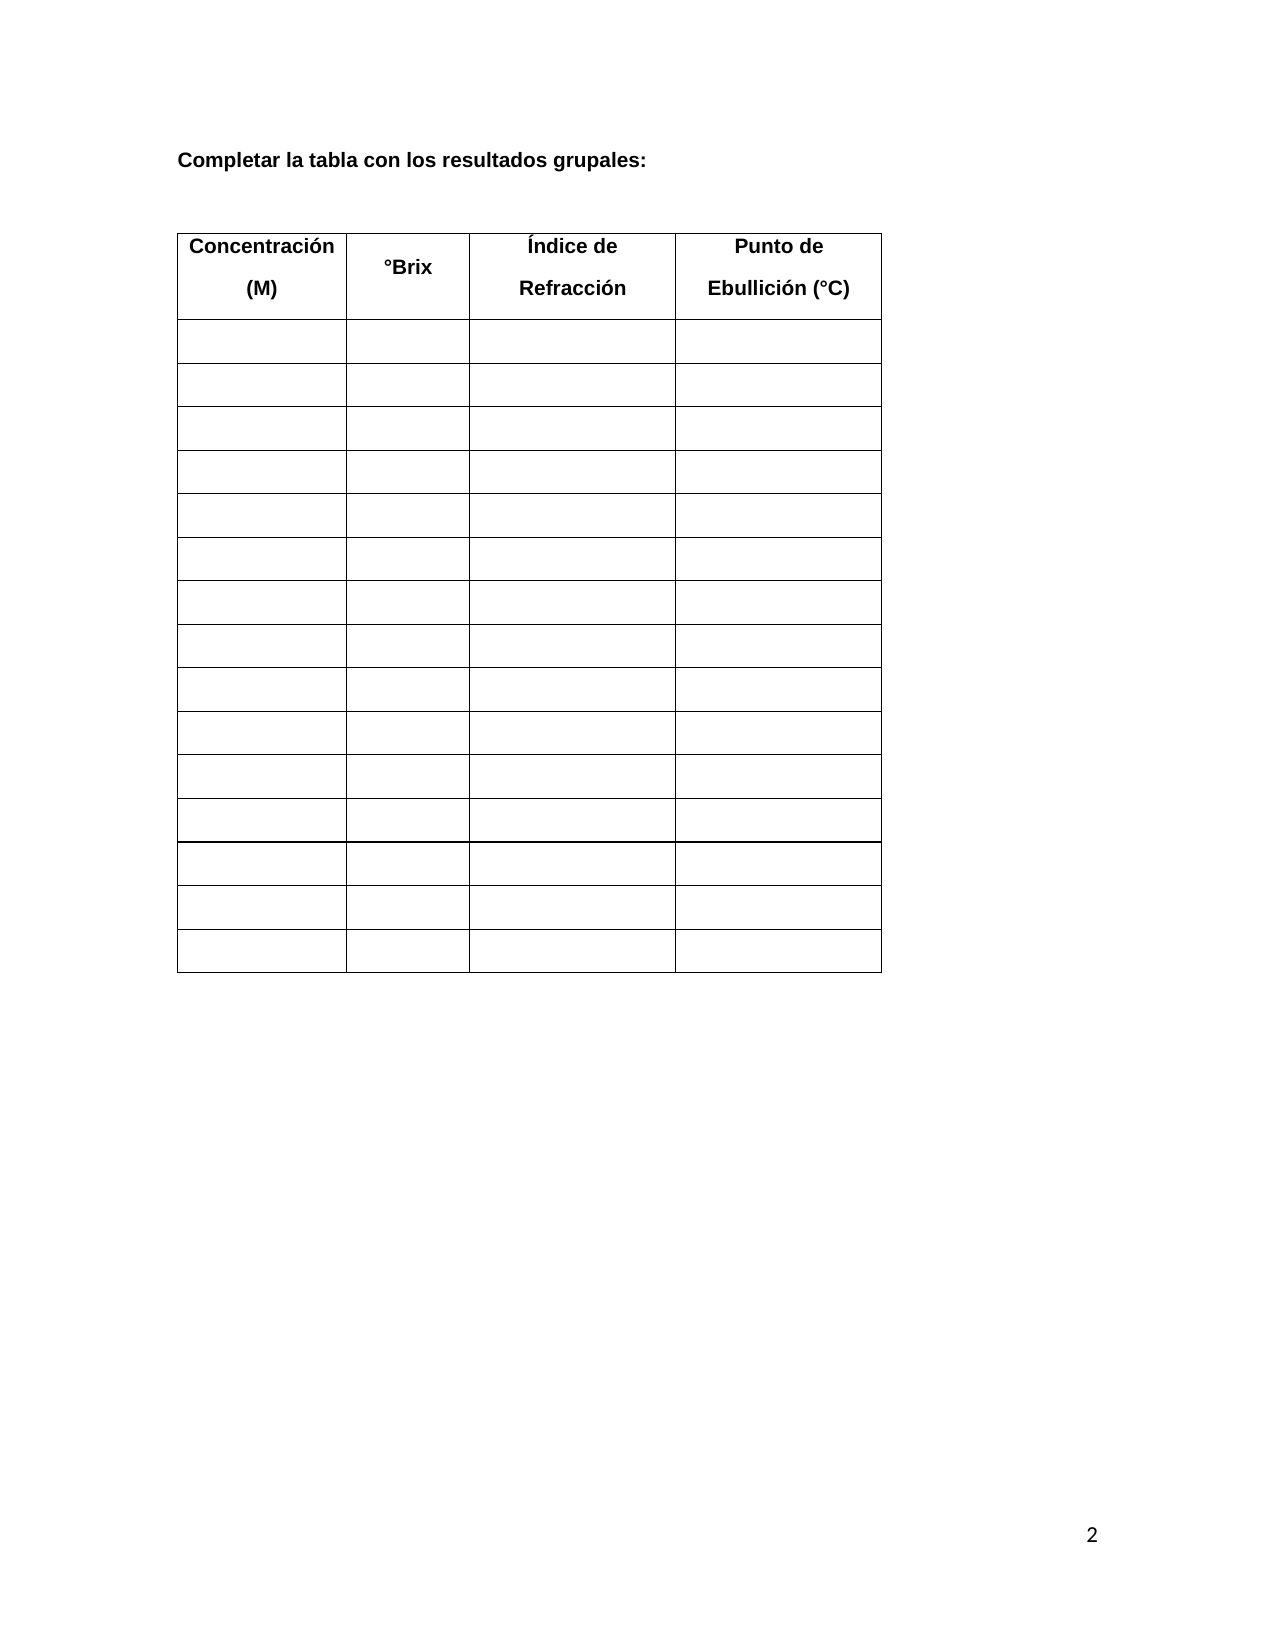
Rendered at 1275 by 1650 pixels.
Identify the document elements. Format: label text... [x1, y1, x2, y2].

table_header Punto de Ebullición (°C) [676, 234, 881, 319]
table_cell [676, 799, 881, 841]
table_cell [470, 364, 675, 406]
text Completar la tabla con los resultados grupales: [177, 148, 1098, 172]
table_cell [178, 712, 346, 754]
table_cell [178, 451, 346, 493]
table_cell [470, 755, 675, 798]
table_cell [347, 581, 469, 624]
table_cell [347, 625, 469, 667]
table_cell [676, 581, 881, 624]
table_cell [676, 755, 881, 798]
table_cell [470, 407, 675, 449]
table_cell [676, 364, 881, 406]
table_cell [470, 494, 675, 537]
table_cell [676, 843, 881, 885]
table_cell [676, 930, 881, 972]
table_cell [676, 886, 881, 928]
table_cell [470, 451, 675, 493]
table_cell [676, 712, 881, 754]
table_cell [178, 581, 346, 624]
table_cell [347, 320, 469, 362]
table_cell [178, 320, 346, 362]
table_cell [178, 886, 346, 928]
table_cell [178, 843, 346, 885]
table_cell [178, 799, 346, 841]
table_cell [470, 625, 675, 667]
table_cell [347, 755, 469, 798]
table_cell [178, 364, 346, 406]
table_header Índice de Refracción [470, 234, 675, 319]
table_cell [470, 886, 675, 928]
table_cell [347, 494, 469, 537]
table_cell [676, 451, 881, 493]
table_cell [470, 930, 675, 972]
table_cell [178, 668, 346, 711]
table_cell [470, 538, 675, 580]
table_cell [178, 755, 346, 798]
table_cell [347, 799, 469, 841]
table_cell [178, 625, 346, 667]
table_cell [676, 494, 881, 537]
table_header °Brix [347, 234, 469, 319]
table_cell [470, 712, 675, 754]
table_cell [676, 538, 881, 580]
table_cell [347, 843, 469, 885]
table_cell [470, 581, 675, 624]
table_cell [470, 668, 675, 711]
table_cell [347, 930, 469, 972]
table_cell [347, 712, 469, 754]
table_cell [347, 451, 469, 493]
table_cell [470, 320, 675, 362]
table_cell [347, 407, 469, 449]
table_cell [178, 538, 346, 580]
table_cell [470, 843, 675, 885]
table_cell [676, 407, 881, 449]
table_cell [347, 886, 469, 928]
table_cell [470, 799, 675, 841]
table_cell [347, 668, 469, 711]
table_header Concentración (M) [178, 234, 346, 319]
table_cell [676, 625, 881, 667]
table_cell [178, 494, 346, 537]
table_cell [178, 930, 346, 972]
table_cell [347, 538, 469, 580]
table_cell [676, 320, 881, 362]
table_cell [347, 364, 469, 406]
table_cell [178, 407, 346, 449]
table_cell [676, 668, 881, 711]
